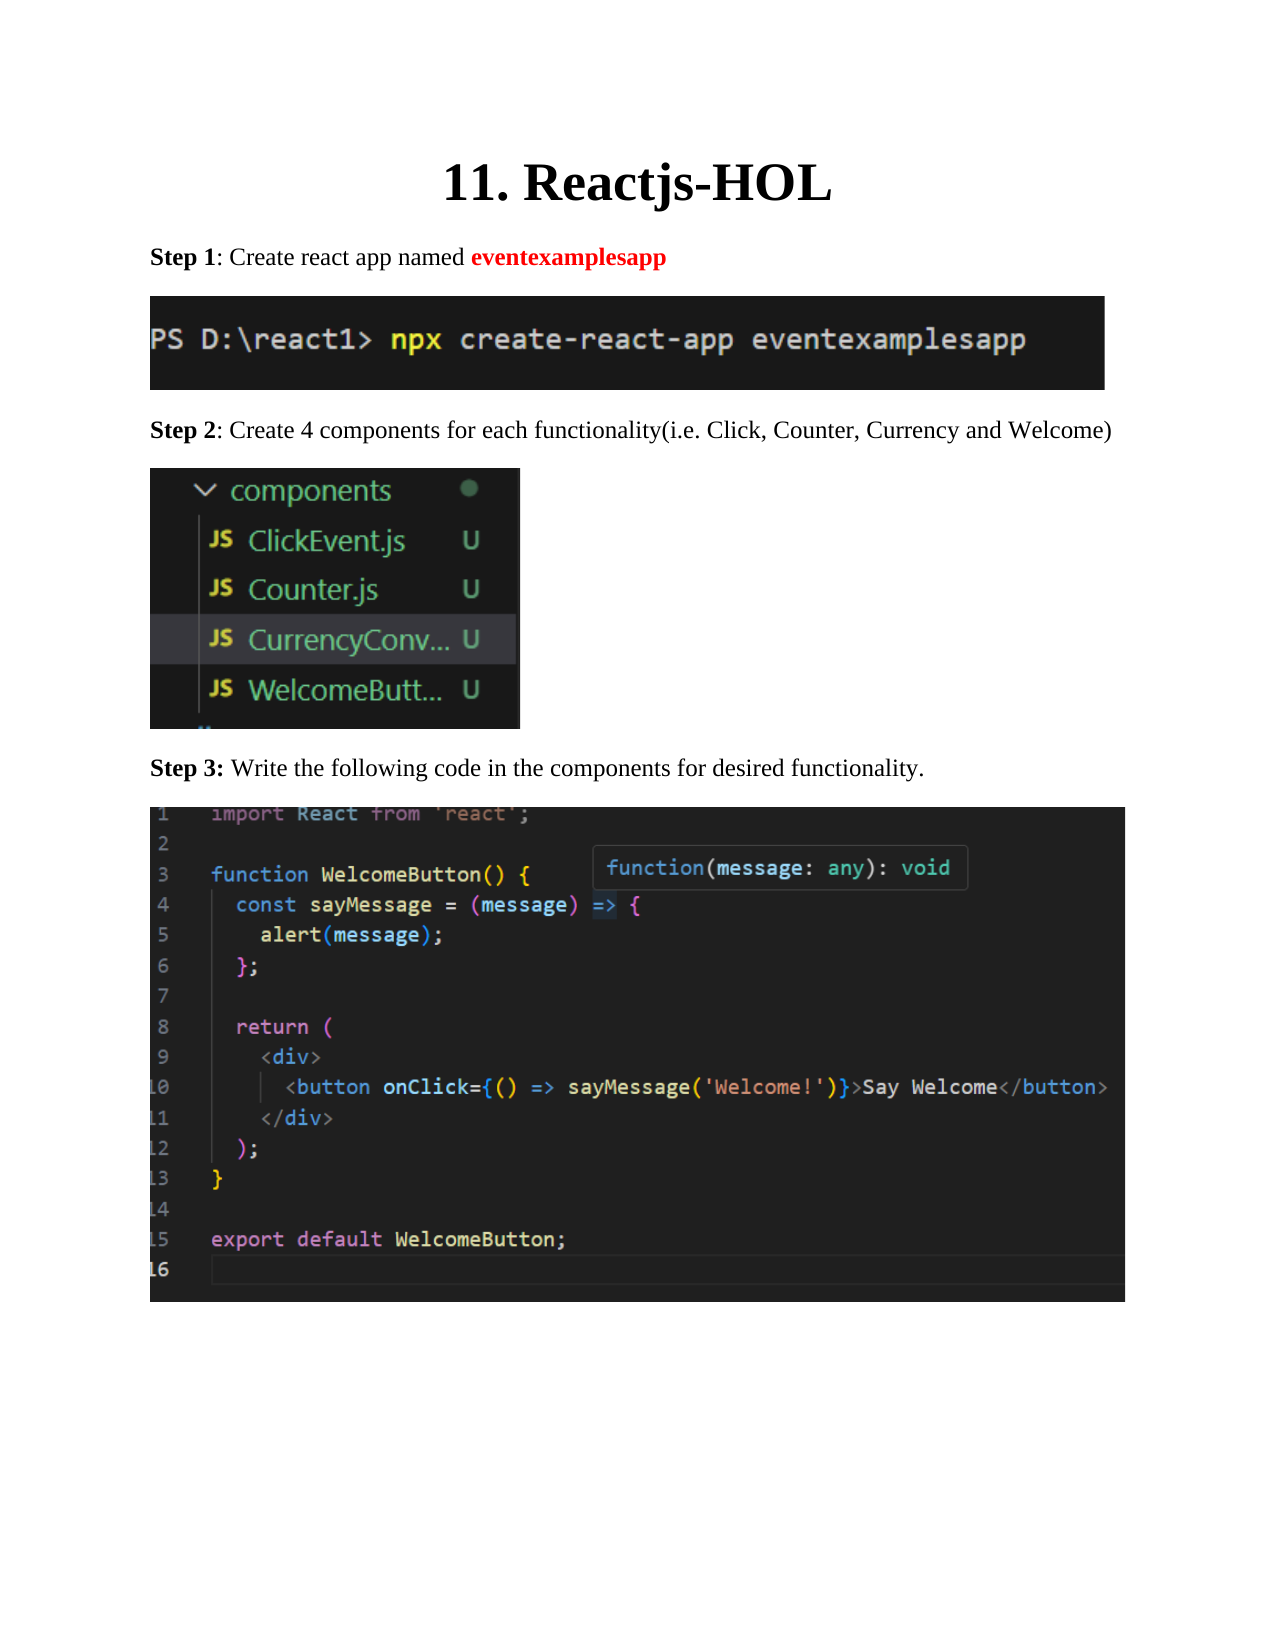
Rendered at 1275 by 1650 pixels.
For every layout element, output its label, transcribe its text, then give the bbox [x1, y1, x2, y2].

text Step 1: Create react app named eventexamplesapp [150, 242, 1125, 271]
text 11. Reactjs-HOL [150, 150, 1125, 212]
text Step 2: Create 4 components for each functionality(i.e. Click, Counter, Currency and Welcome) [150, 415, 1125, 444]
text Step 3: Write the following code in the components for desired functionality. [150, 753, 1125, 782]
picture [150, 807, 1125, 1302]
picture [150, 296, 1105, 390]
picture [150, 468, 521, 729]
